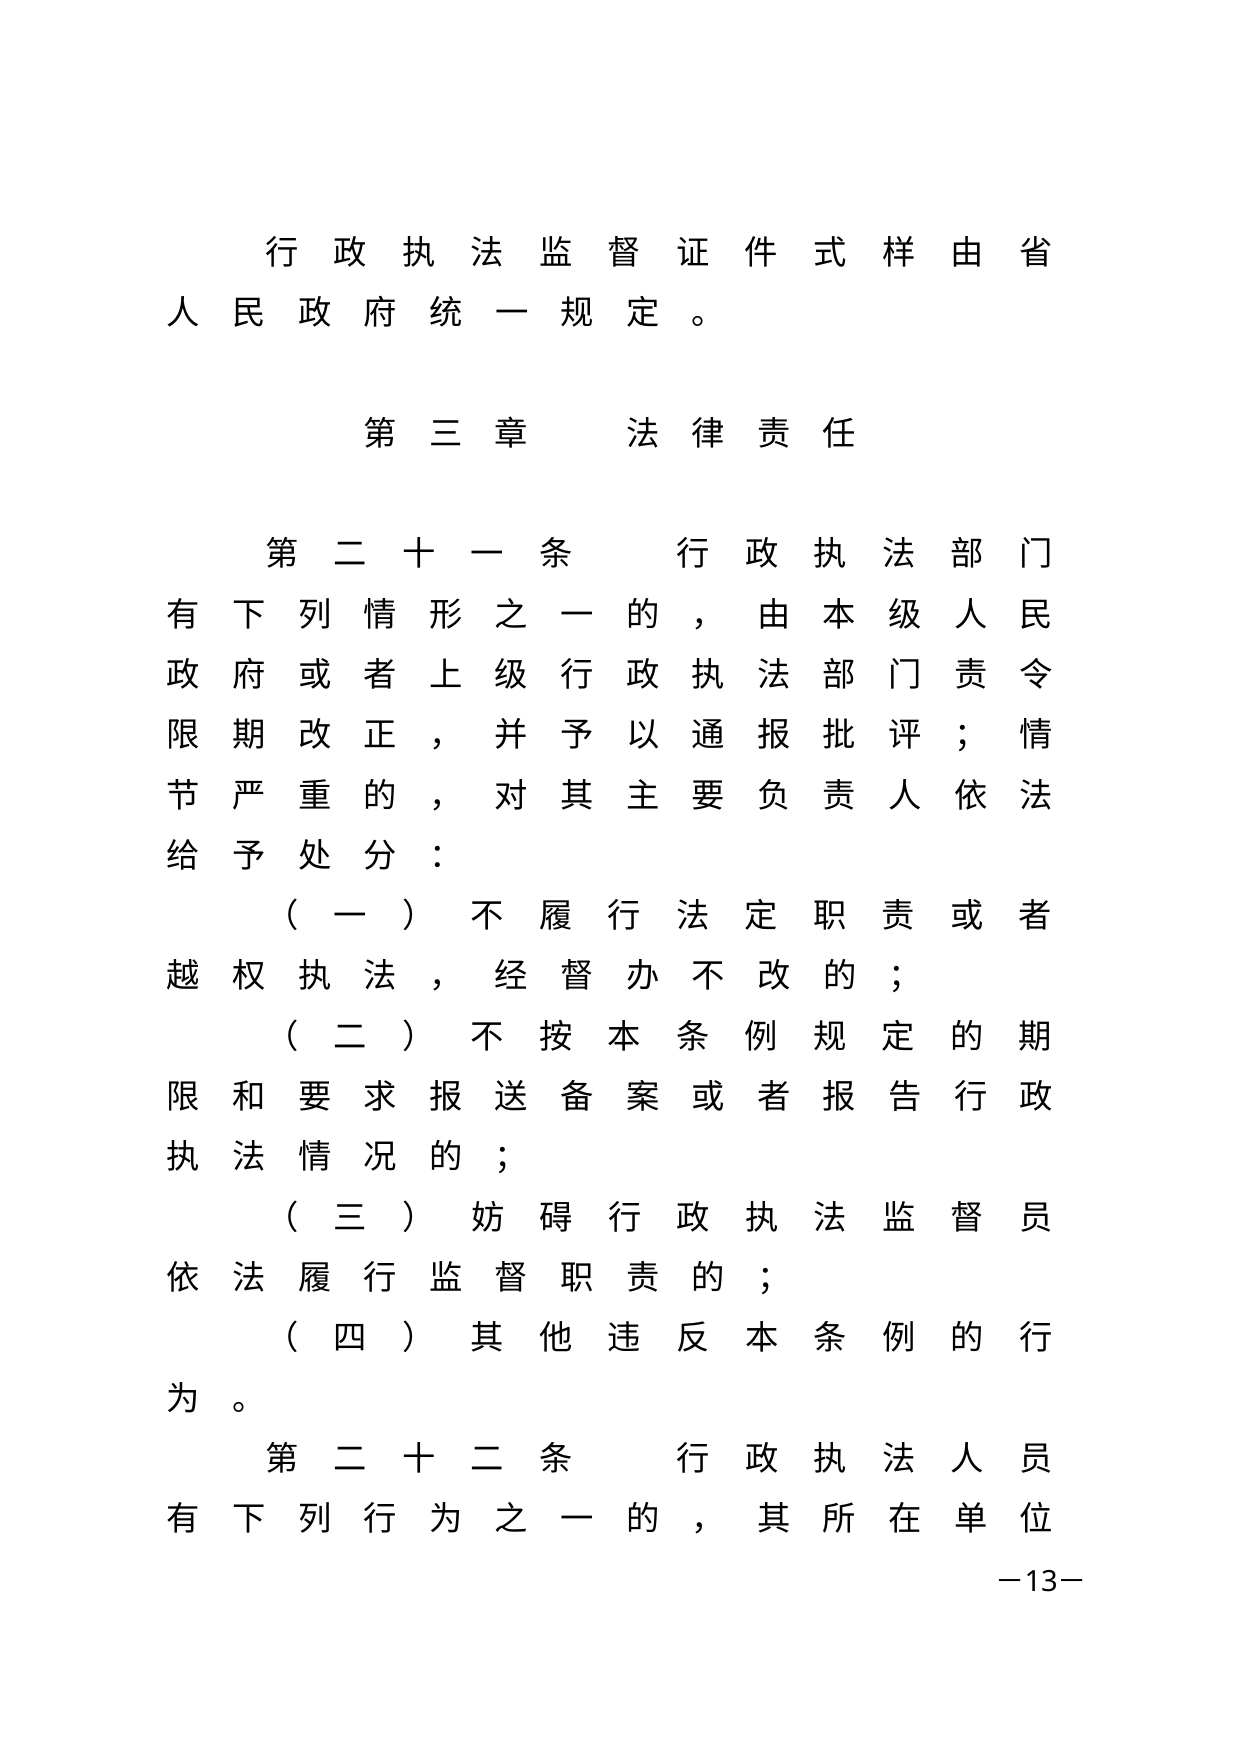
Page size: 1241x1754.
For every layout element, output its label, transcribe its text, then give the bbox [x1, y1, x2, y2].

text （二）不按本条例规定的期限和要求报送备案或者报告行政执法情况的； [167, 1003, 1085, 1184]
text （三）妨碍行政执法监督员依法履行监督职责的； [167, 1184, 1085, 1305]
text 第三章 法律责任 [167, 400, 1085, 461]
text 第二十二条 行政执法人员有下列行为之一的，其所在单位或者上级主管部门应当责令其作出书面检查、停止上岗执法并依法给予处分；构成犯罪的，依法追究刑事责任： [167, 1426, 1085, 1546]
text 第二十一条 行政执法部门有下列情形之一的，由本级人民政府或者上级行政执法部门责令限期改正，并予以通报批评；情节严重的，对其主要负责人依法给予处分： [167, 521, 1085, 883]
text （四）其他违反本条例的行为。 [167, 1305, 1085, 1426]
text （一）不履行法定职责或者越权执法，经督办不改的； [167, 883, 1085, 1003]
text 行政执法监督证件式样由省人民政府统一规定。 [167, 219, 1085, 340]
